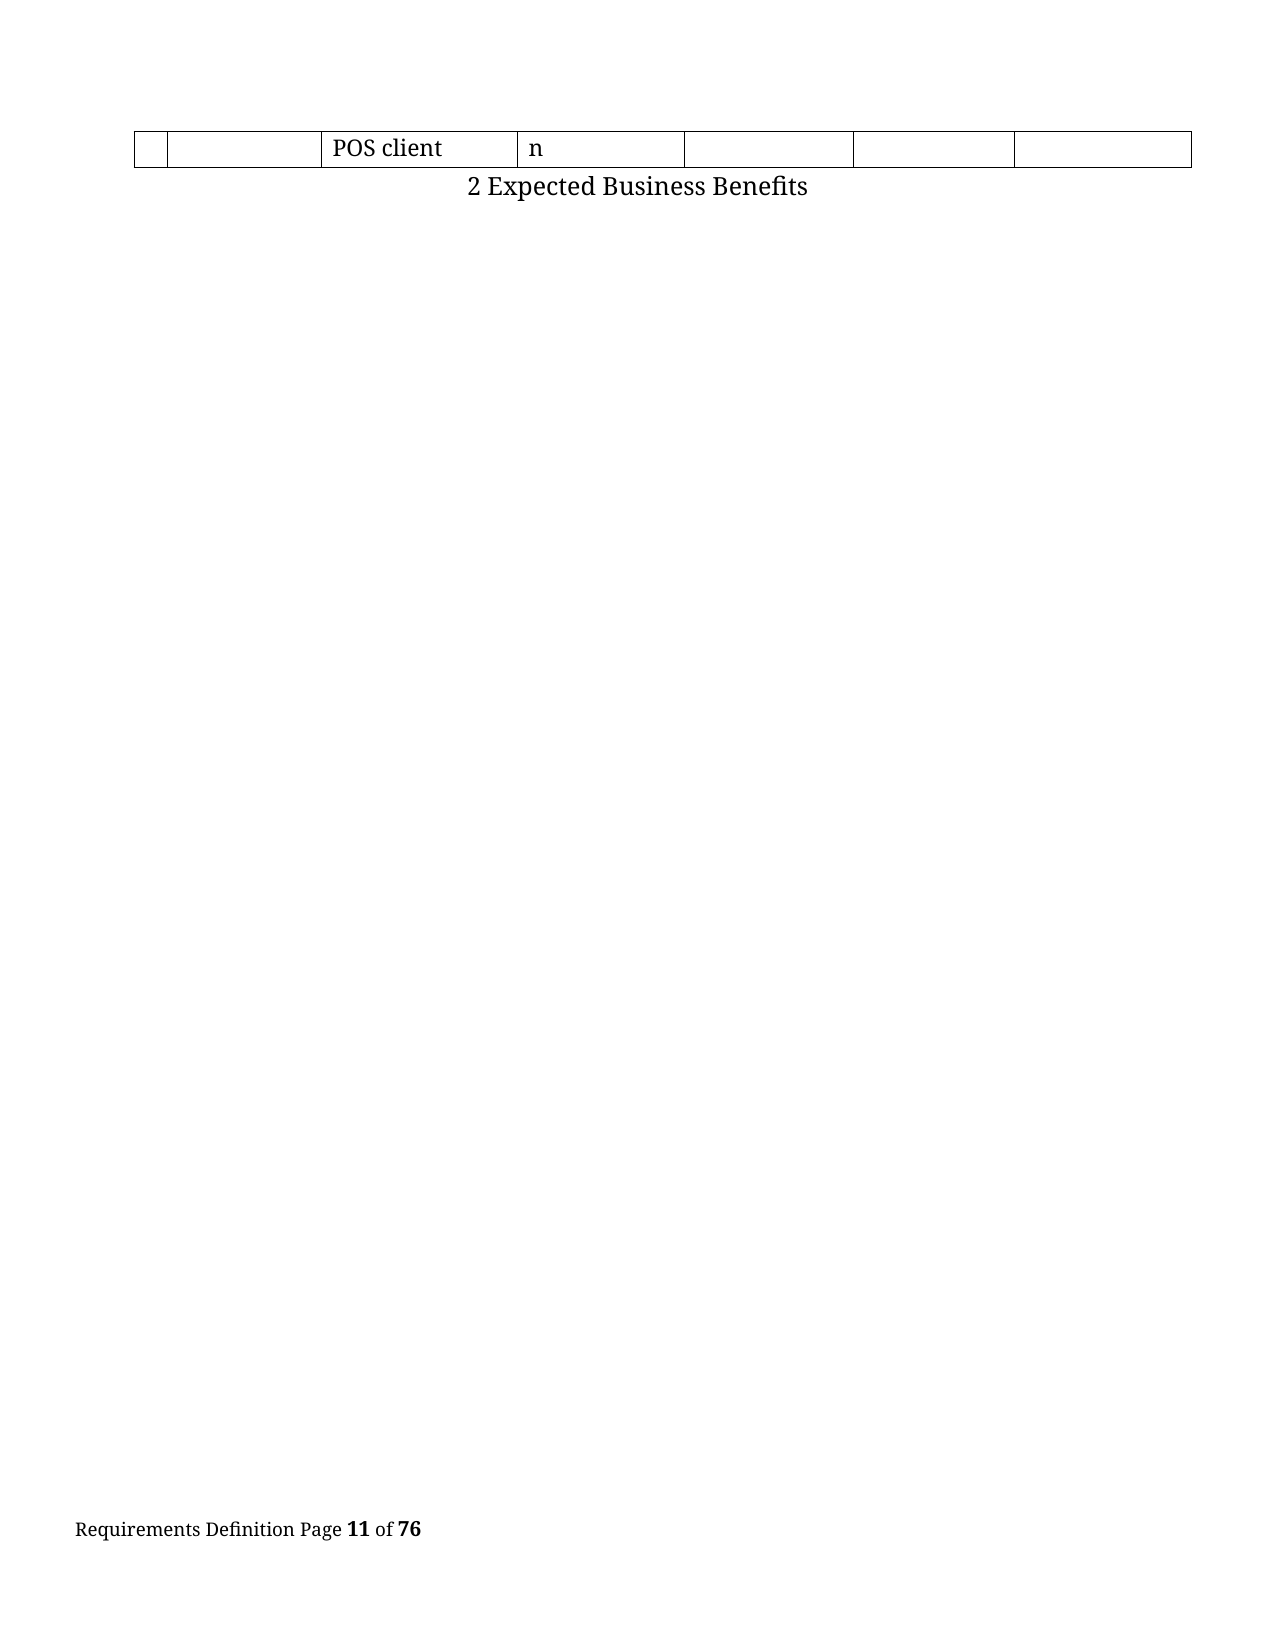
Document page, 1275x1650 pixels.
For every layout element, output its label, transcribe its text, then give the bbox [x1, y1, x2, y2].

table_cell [518, 132, 684, 167]
table_cell High [1015, 132, 1191, 167]
table_cell 2 [135, 132, 167, 167]
table_cell Moderate [854, 132, 1014, 167]
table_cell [685, 132, 853, 167]
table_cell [322, 132, 517, 167]
text 2 Expected Business Benefits [75, 168, 1200, 202]
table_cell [168, 132, 321, 167]
